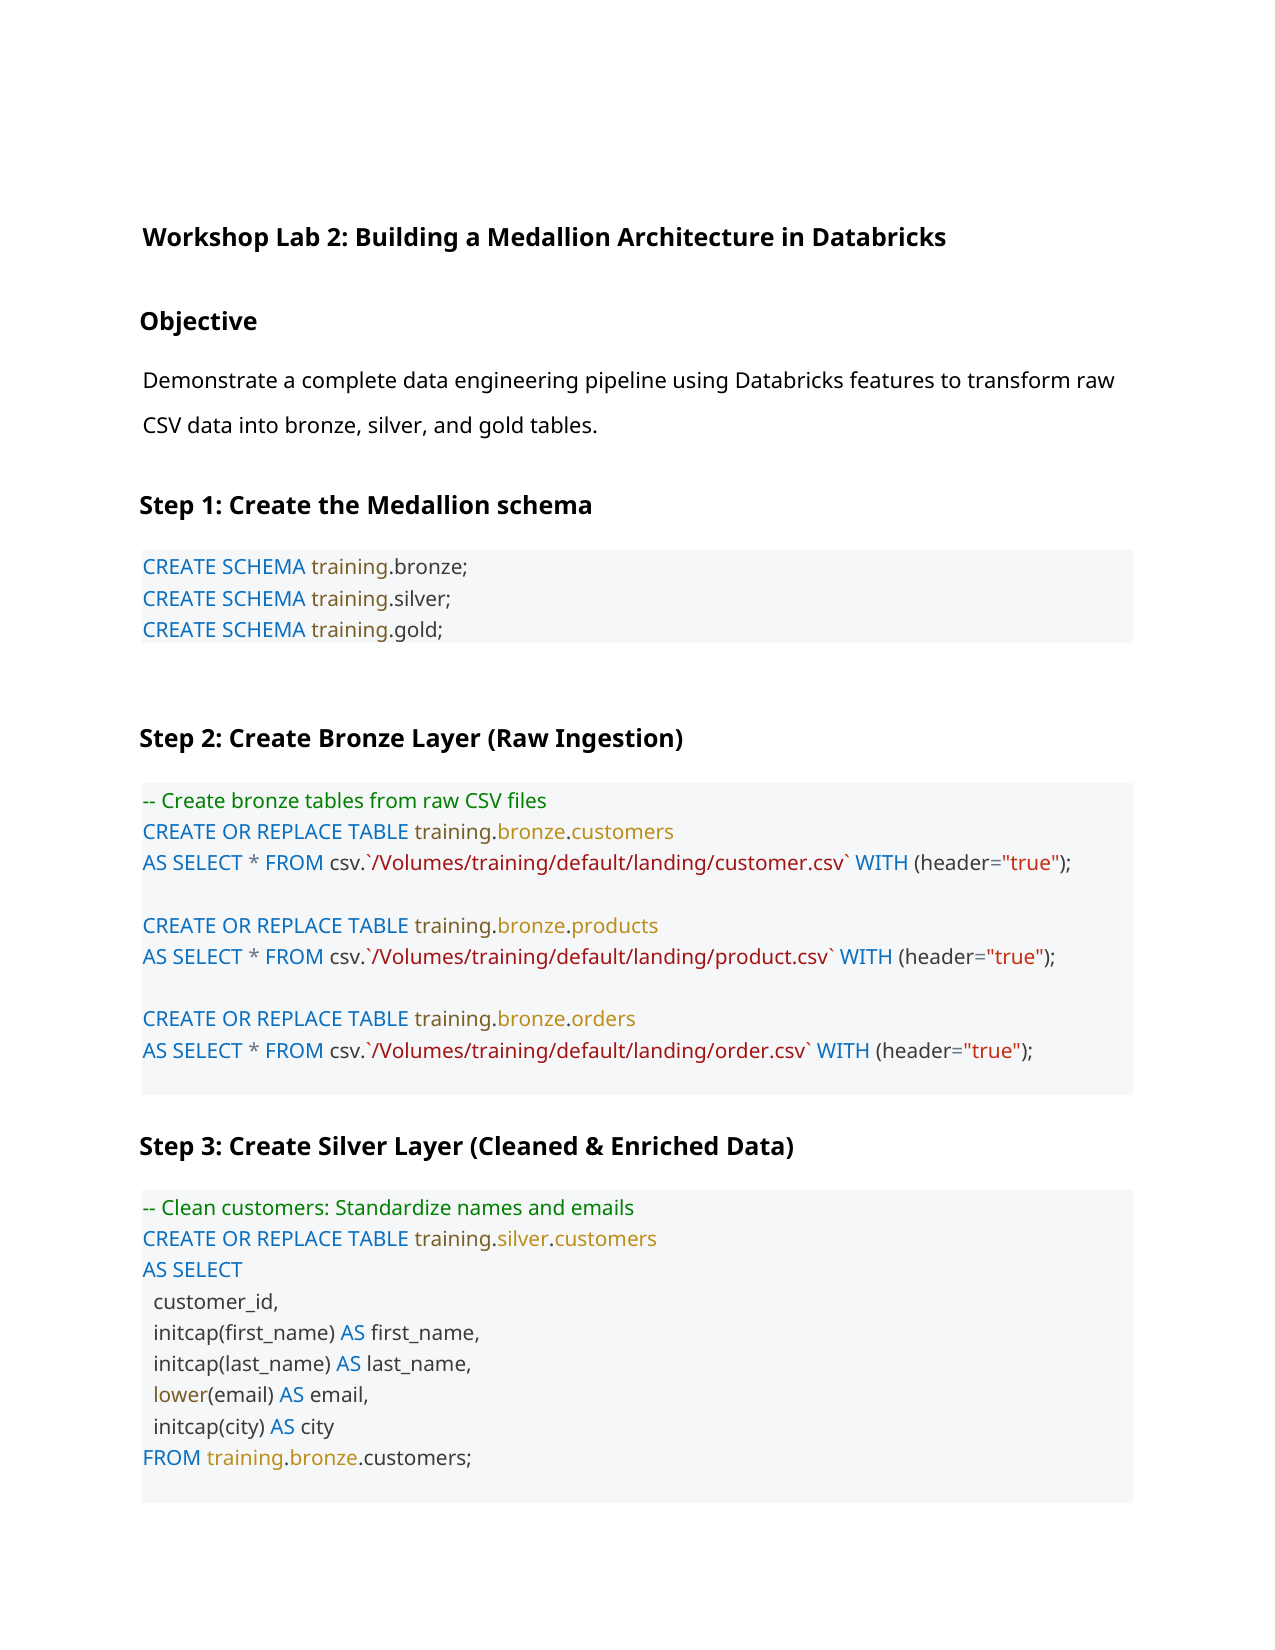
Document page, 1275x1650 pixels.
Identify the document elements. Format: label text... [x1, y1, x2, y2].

text CREATE OR REPLACE TABLE training.bronze.orders [142, 1002, 1133, 1033]
text CREATE SCHEMA training.bronze; [142, 550, 1133, 581]
text Objective [139, 303, 1133, 338]
text initcap(city) AS city [142, 1409, 1133, 1440]
text AS SELECT * FROM csv.`/Volumes/training/default/landing/order.csv` WITH (header="true"); [142, 1033, 1133, 1095]
text AS SELECT * FROM csv.`/Volumes/training/default/landing/customer.csv` WITH (header="true"); [142, 845, 1133, 877]
text initcap(last_name) AS last_name, [142, 1346, 1133, 1378]
text AS SELECT * FROM csv.`/Volumes/training/default/landing/product.csv` WITH (header="true"); [142, 939, 1133, 970]
text CREATE SCHEMA training.gold; [142, 612, 1133, 643]
text Step 3: Create Silver Layer (Cleaned & Enriched Data) [139, 1128, 1133, 1162]
text lower(email) AS email, [142, 1378, 1133, 1409]
text CREATE OR REPLACE TABLE training.bronze.products [142, 908, 1133, 939]
text AS SELECT [142, 1253, 1133, 1284]
text -- Clean customers: Standardize names and emails [142, 1190, 1133, 1221]
text -- Create bronze tables from raw CSV files [142, 783, 1133, 814]
text CREATE SCHEMA training.silver; [142, 581, 1133, 612]
text customer_id, [142, 1284, 1133, 1315]
text FROM training.bronze.customers; [142, 1440, 1133, 1471]
text Step 2: Create Bronze Layer (Raw Ingestion) [139, 721, 1133, 755]
text initcap(first_name) AS first_name, [142, 1315, 1133, 1346]
text Demonstrate a complete data engineering pipeline using Databricks features to transform raw CSV data into bronze, silver, and gold tables. [142, 366, 1133, 440]
text CREATE OR REPLACE TABLE training.silver.customers [142, 1221, 1133, 1253]
text Workshop Lab 2: Building a Medallion Architecture in Databricks [142, 220, 1133, 254]
text Step 1: Create the Medallion schema [139, 488, 1133, 522]
text CREATE OR REPLACE TABLE training.bronze.customers [142, 814, 1133, 845]
